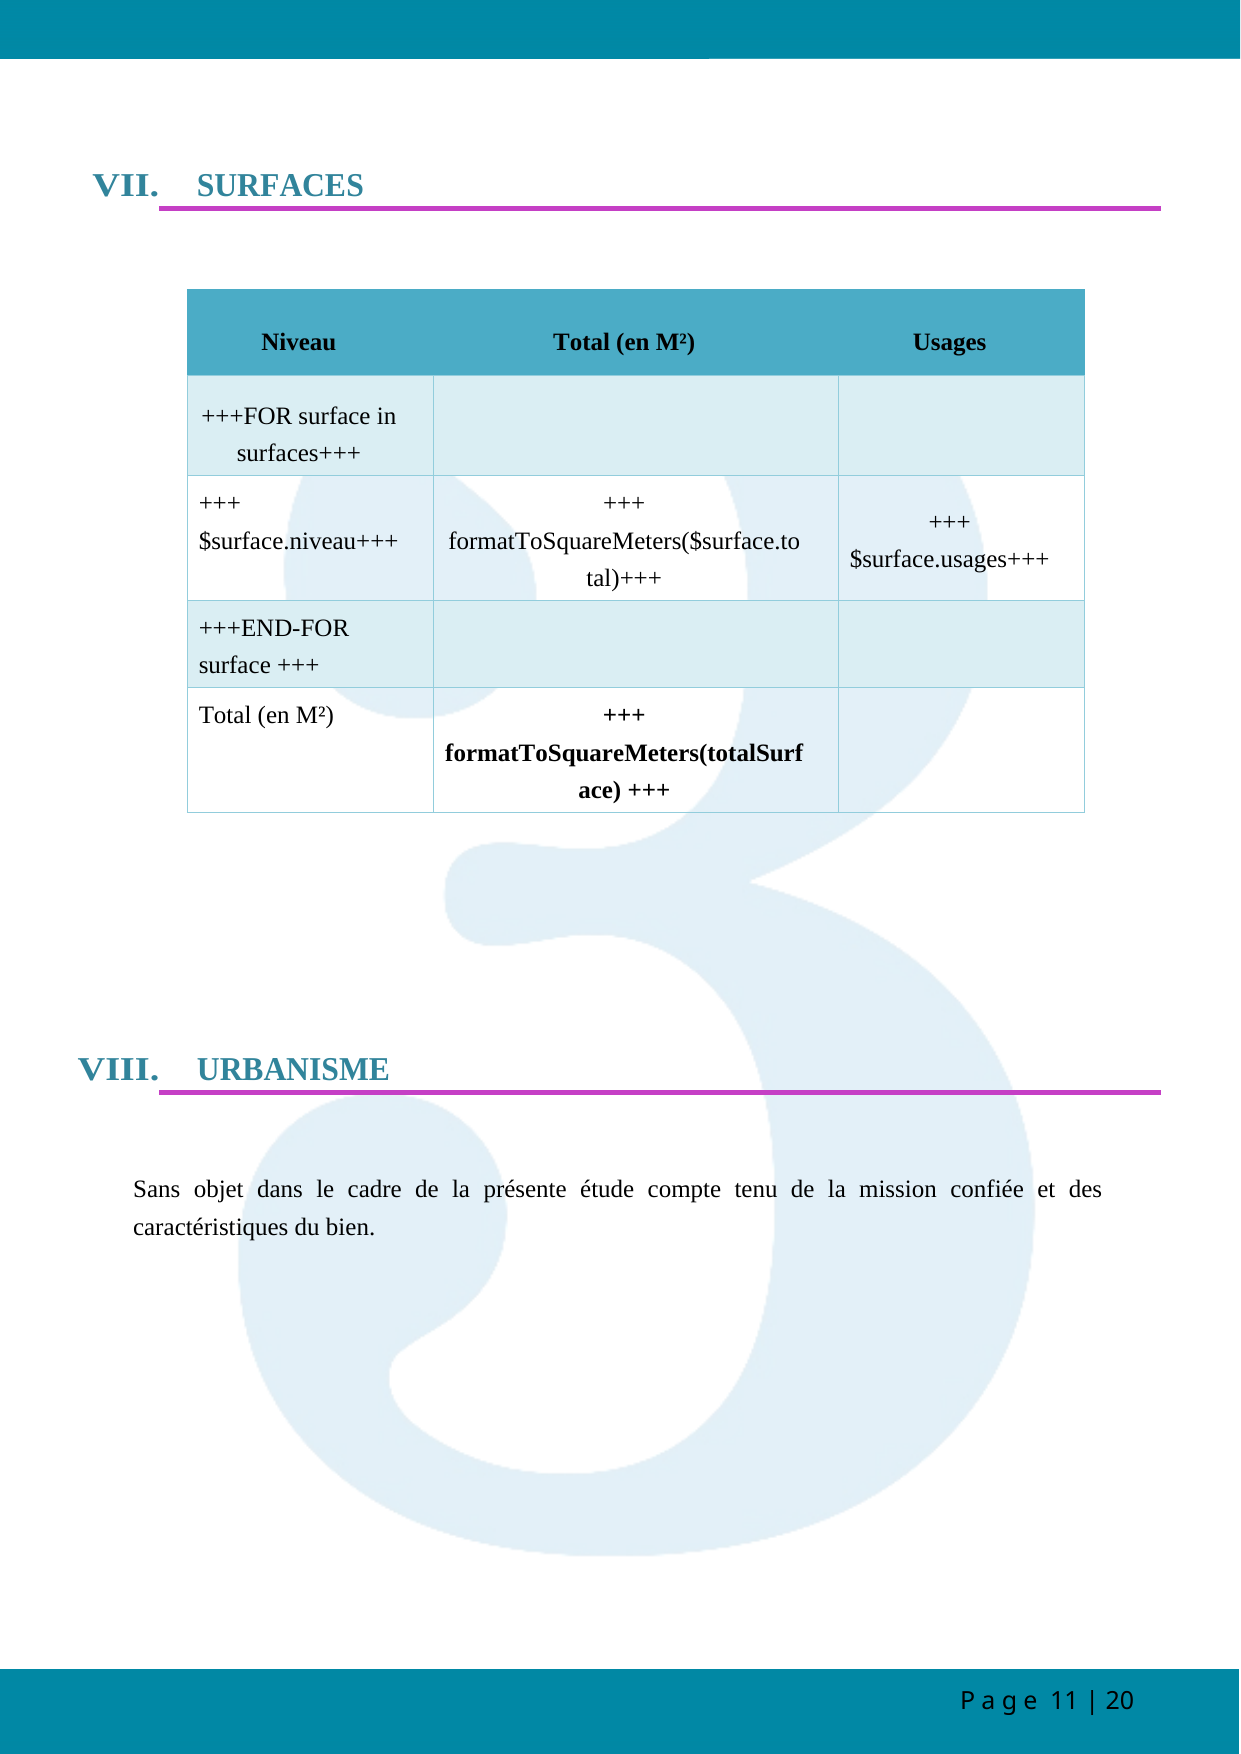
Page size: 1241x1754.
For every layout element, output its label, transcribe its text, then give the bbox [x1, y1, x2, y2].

table_cell [434, 376, 838, 475]
table_cell +++ formatToSquareMeters(totalSurface) +++ [434, 688, 838, 812]
table_header Niveau [188, 290, 433, 375]
subtitle SURFACES [159, 166, 1161, 206]
table_cell [839, 688, 1084, 812]
picture [0, 0, 1241, 59]
table_cell +++$surface.usages+++ [839, 476, 1084, 600]
table_header Total (en M²) [434, 290, 838, 375]
table_cell +++FOR surface in surfaces+++ [188, 376, 433, 475]
table_cell [839, 601, 1084, 687]
table_cell +++END-FOR surface +++ [188, 601, 433, 687]
table_cell +++ formatToSquareMeters($surface.total)+++ [434, 476, 838, 600]
subtitle URBANISME [159, 1049, 1161, 1090]
text Sans objet dans le cadre de la présente étude compte tenu de la mission confiée et des caractéristiques du bien. [133, 1174, 1161, 1240]
table_cell +++$surface.niveau+++ [188, 476, 433, 600]
table_cell [839, 376, 1084, 475]
table_cell [434, 601, 838, 687]
table_header Usages [839, 290, 1084, 375]
picture [0, 1669, 1239, 1754]
table_cell Total (en M²) [188, 688, 433, 812]
